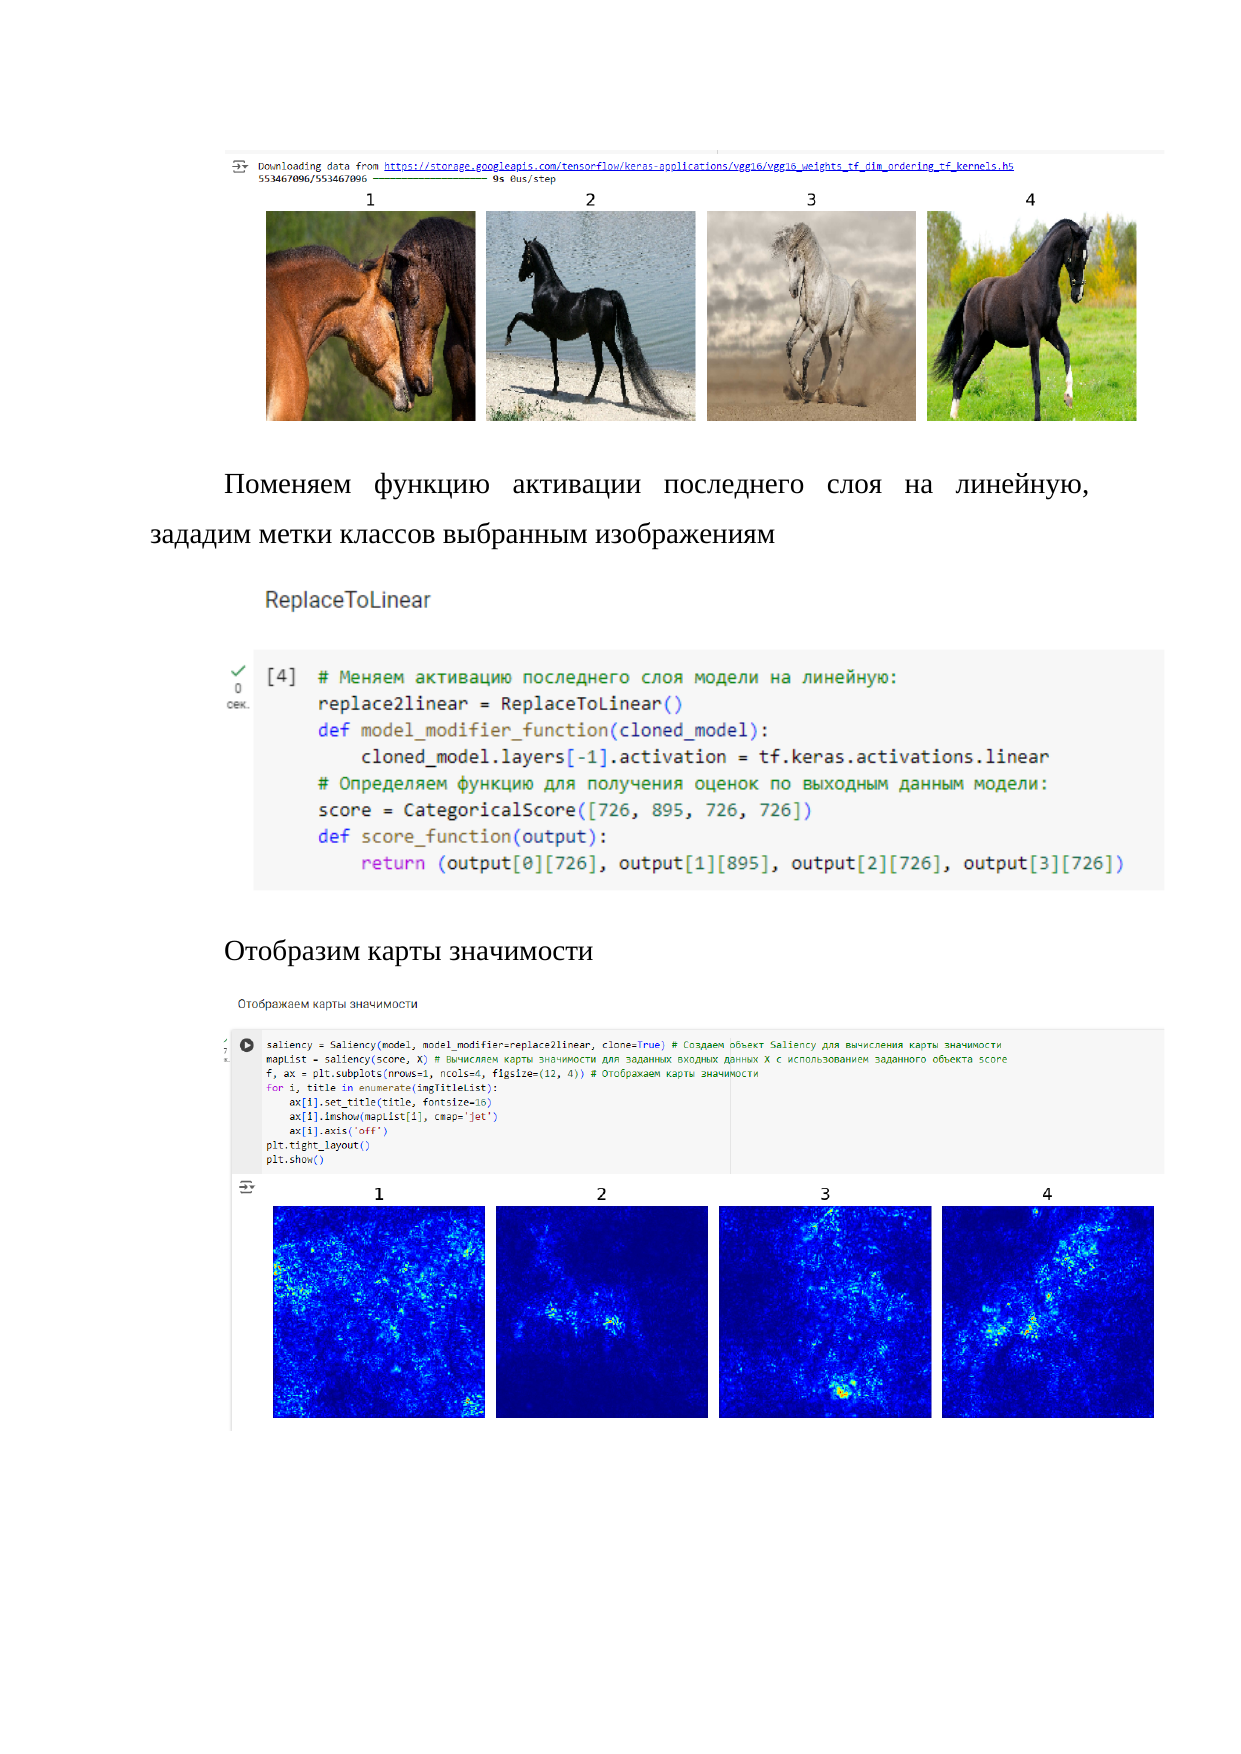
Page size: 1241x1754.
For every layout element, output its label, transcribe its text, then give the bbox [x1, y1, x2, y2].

text Поменяем функцию активации последнего слоя на линейную, зададим метки классов выбранным изображениям [150, 466, 1090, 550]
text Отобразим карты значимости [150, 933, 1090, 967]
picture [223, 150, 1165, 450]
picture [223, 566, 1165, 917]
picture [223, 983, 1165, 1431]
